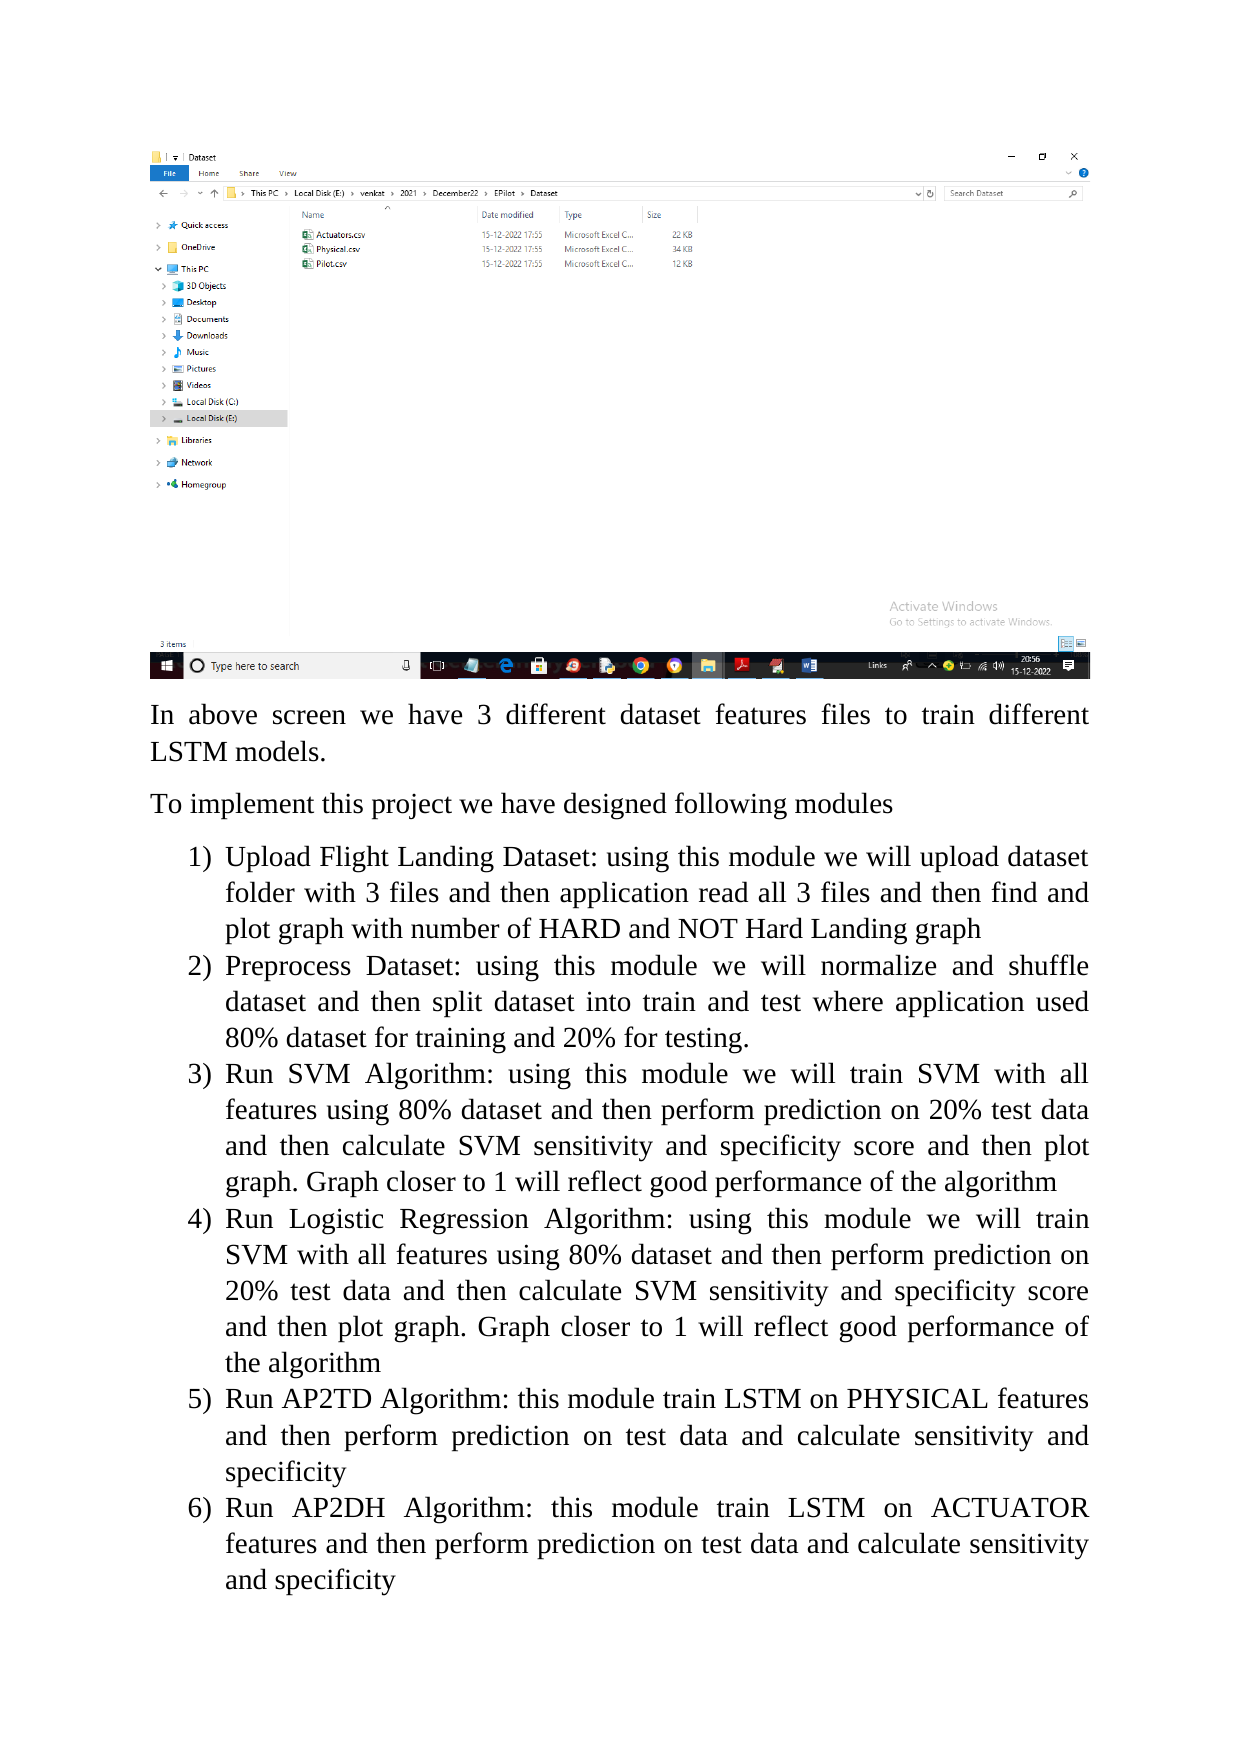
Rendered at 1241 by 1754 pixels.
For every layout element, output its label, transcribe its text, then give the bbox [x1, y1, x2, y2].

text In above screen we have 3 different dataset features files to train different LSTM models. [150, 697, 1090, 767]
list Run AP2DH Algorithm: this module train LSTM on ACTUATOR features and then perform prediction on test data and calculate sensitivity and specificity [187, 1490, 1090, 1596]
list Upload Flight Landing Dataset: using this module we will upload dataset folder with 3 files and then application read all 3 files and then find and plot graph with number of HARD and NOT Hard Landing graph [187, 839, 1090, 945]
list Preprocess Dataset: using this module we will normalize and shuffle dataset and then split dataset into train and test where application used 80% dataset for training and 20% for testing. [187, 948, 1090, 1053]
list Run AP2TD Algorithm: this module train LSTM on PHYSICAL features and then perform prediction on test data and calculate sensitivity and specificity [187, 1381, 1090, 1487]
list Run Logistic Regression Algorithm: using this module we will train SVM with all features using 80% dataset and then perform prediction on 20% test data and then calculate SVM sensitivity and specificity score and then plot graph. Graph closer to 1 will reflect good performance of the algorithm [187, 1201, 1090, 1379]
picture [150, 150, 1091, 679]
list Run SVM Algorithm: using this module we will train SVM with all features using 80% dataset and then perform prediction on 20% test data and then calculate SVM sensitivity and specificity score and then plot graph. Graph closer to 1 will reflect good performance of the algorithm [187, 1056, 1090, 1198]
text To implement this project we have designed following modules [150, 786, 1090, 820]
